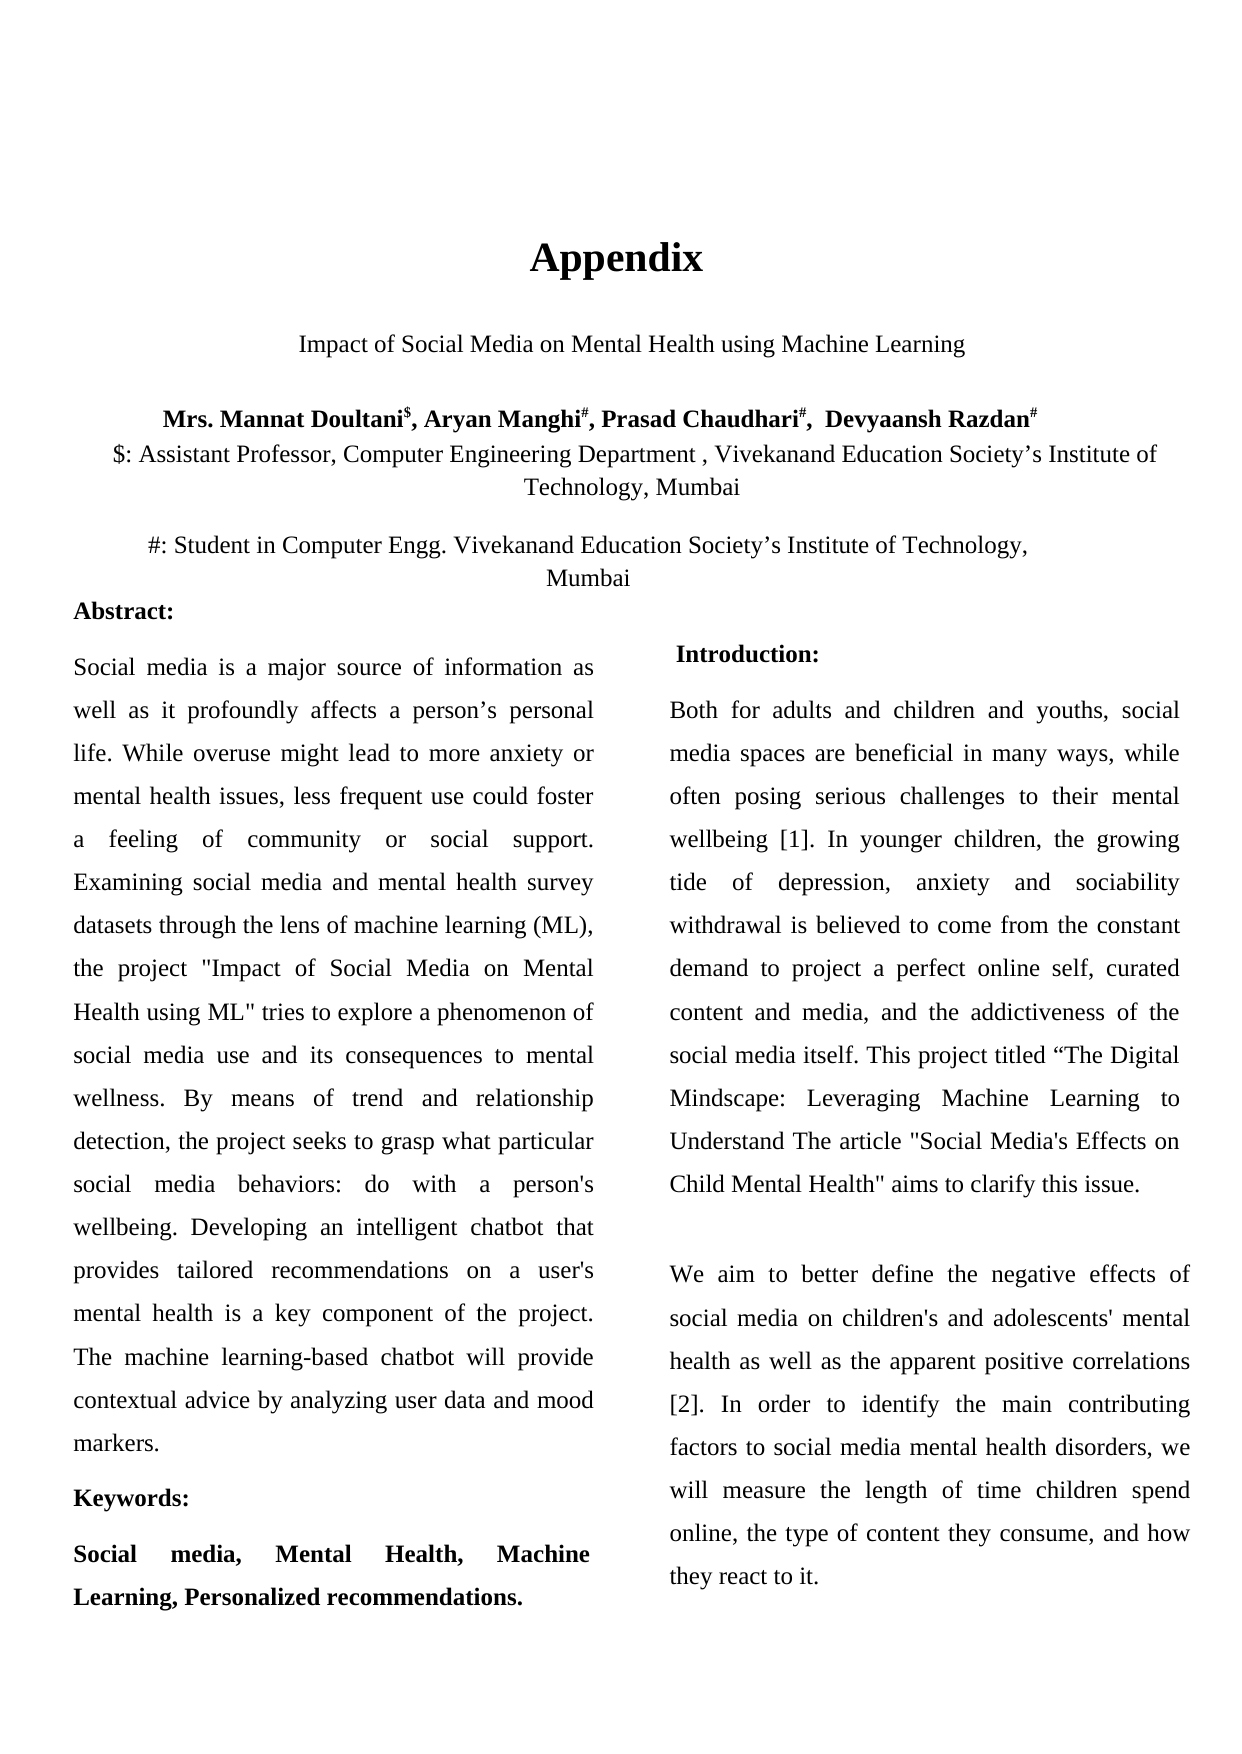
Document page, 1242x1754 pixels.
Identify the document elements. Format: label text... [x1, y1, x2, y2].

text Social media, Mental Health, Machine Learning, Personalized recommendations. [73, 1539, 590, 1611]
text Mrs. Mannat Doultani$, Aryan Manghi#, Prasad Chaudhari#, Devyaansh Razdan# [163, 404, 1191, 433]
text Both for adults and children and youths, social media spaces are beneficial in many ways, while often posing serious challenges to their mental wellbeing [1]. In younger children, the growing tide of depression, anxiety and sociability withdrawal is believed to come from the constant demand to project a perfect online self, curated content and media, and the addictiveness of the social media itself. This project titled “The Digital Mindscape: Leveraging Machine Learning to Understand The article "Social Media's Effects on Child Mental Health" aims to clarify this issue. [669, 695, 1180, 1198]
text Impact of Social Media on Mental Health using Machine Learning [73, 329, 1191, 358]
subtitle Social media is a major source of information as well as it profoundly affects a person’s personal life. While overuse might lead to more anxiety or mental health issues, less frequent use could foster a feeling of community or social support. Examining social media and mental health survey datasets through the lens of machine learning (ML), the project "Impact of Social Media on Mental Health using ML" tries to explore a phenomenon of social media use and its consequences to mental wellness. By means of trend and relationship detection, the project seeks to grasp what particular social media behaviors: do with a person's wellbeing. Developing an intelligent chatbot that provides tailored recommendations on a user's mental health is a key component of the project. The machine learning-based chatbot will provide contextual advice by analyzing user data and mood markers. [73, 652, 594, 1457]
text #: Student in Computer Engg. Vivekanand Education Society’s Institute of Technology, Mumbai [136, 530, 1041, 592]
subtitle Keywords: [73, 1483, 594, 1512]
text We aim to better define the negative effects of social media on children's and adolescents' mental health as well as the apparent positive correlations [2]. In order to identify the main contributing factors to social media mental health disorders, we will measure the length of time children spend online, the type of content they consume, and how they react to it. [669, 1259, 1191, 1590]
subtitle Abstract: [73, 596, 594, 625]
subtitle Introduction: [669, 639, 1191, 668]
text Appendix [73, 232, 1087, 280]
text $: Assistant Professor, Computer Engineering Department , Vivekanand Education Society’s Institute of Technology, Mumbai [73, 439, 1191, 501]
